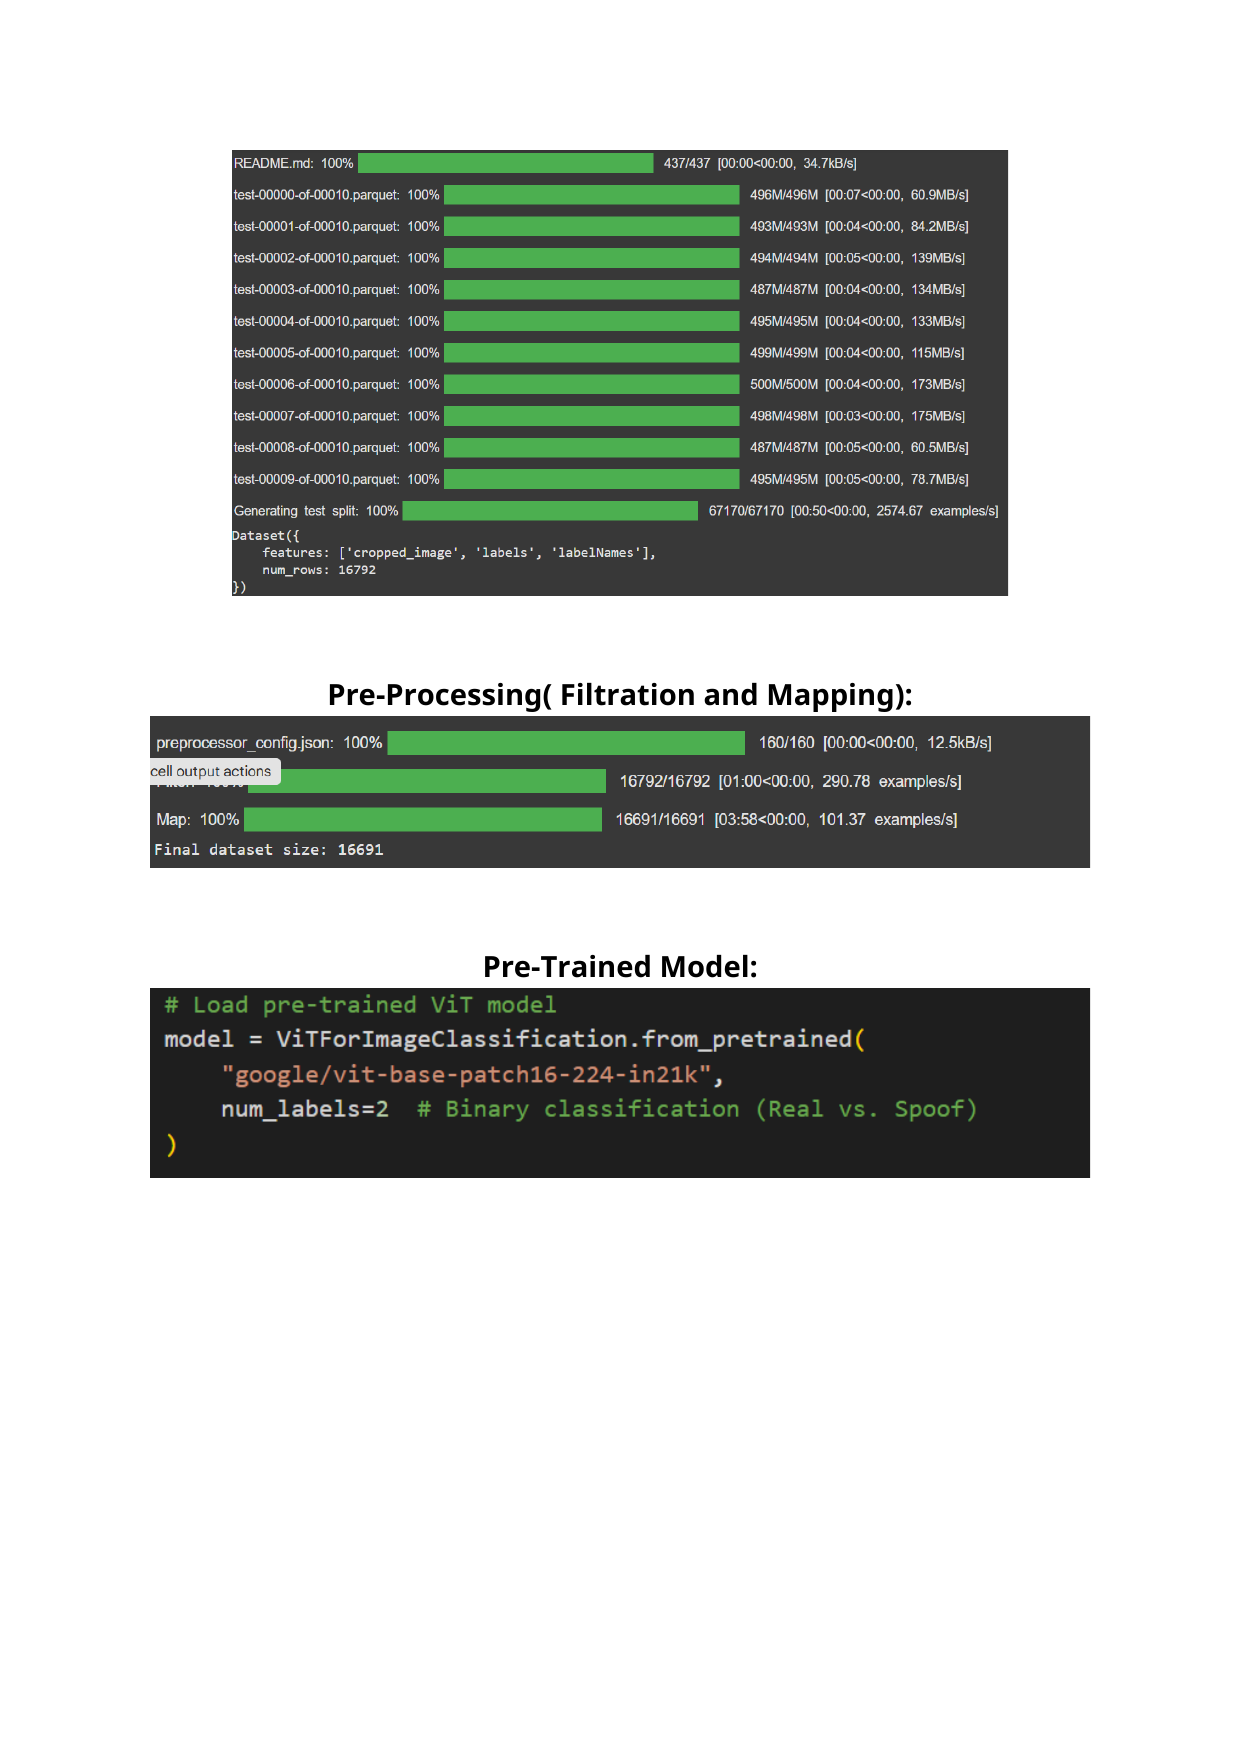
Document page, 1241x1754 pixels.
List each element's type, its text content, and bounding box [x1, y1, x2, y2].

picture [150, 716, 1091, 868]
text Pre-Processing( Filtration and Mapping): [150, 674, 1090, 716]
picture [150, 988, 1091, 1178]
text Pre-Trained Model: [150, 946, 1090, 988]
picture [232, 150, 1009, 596]
